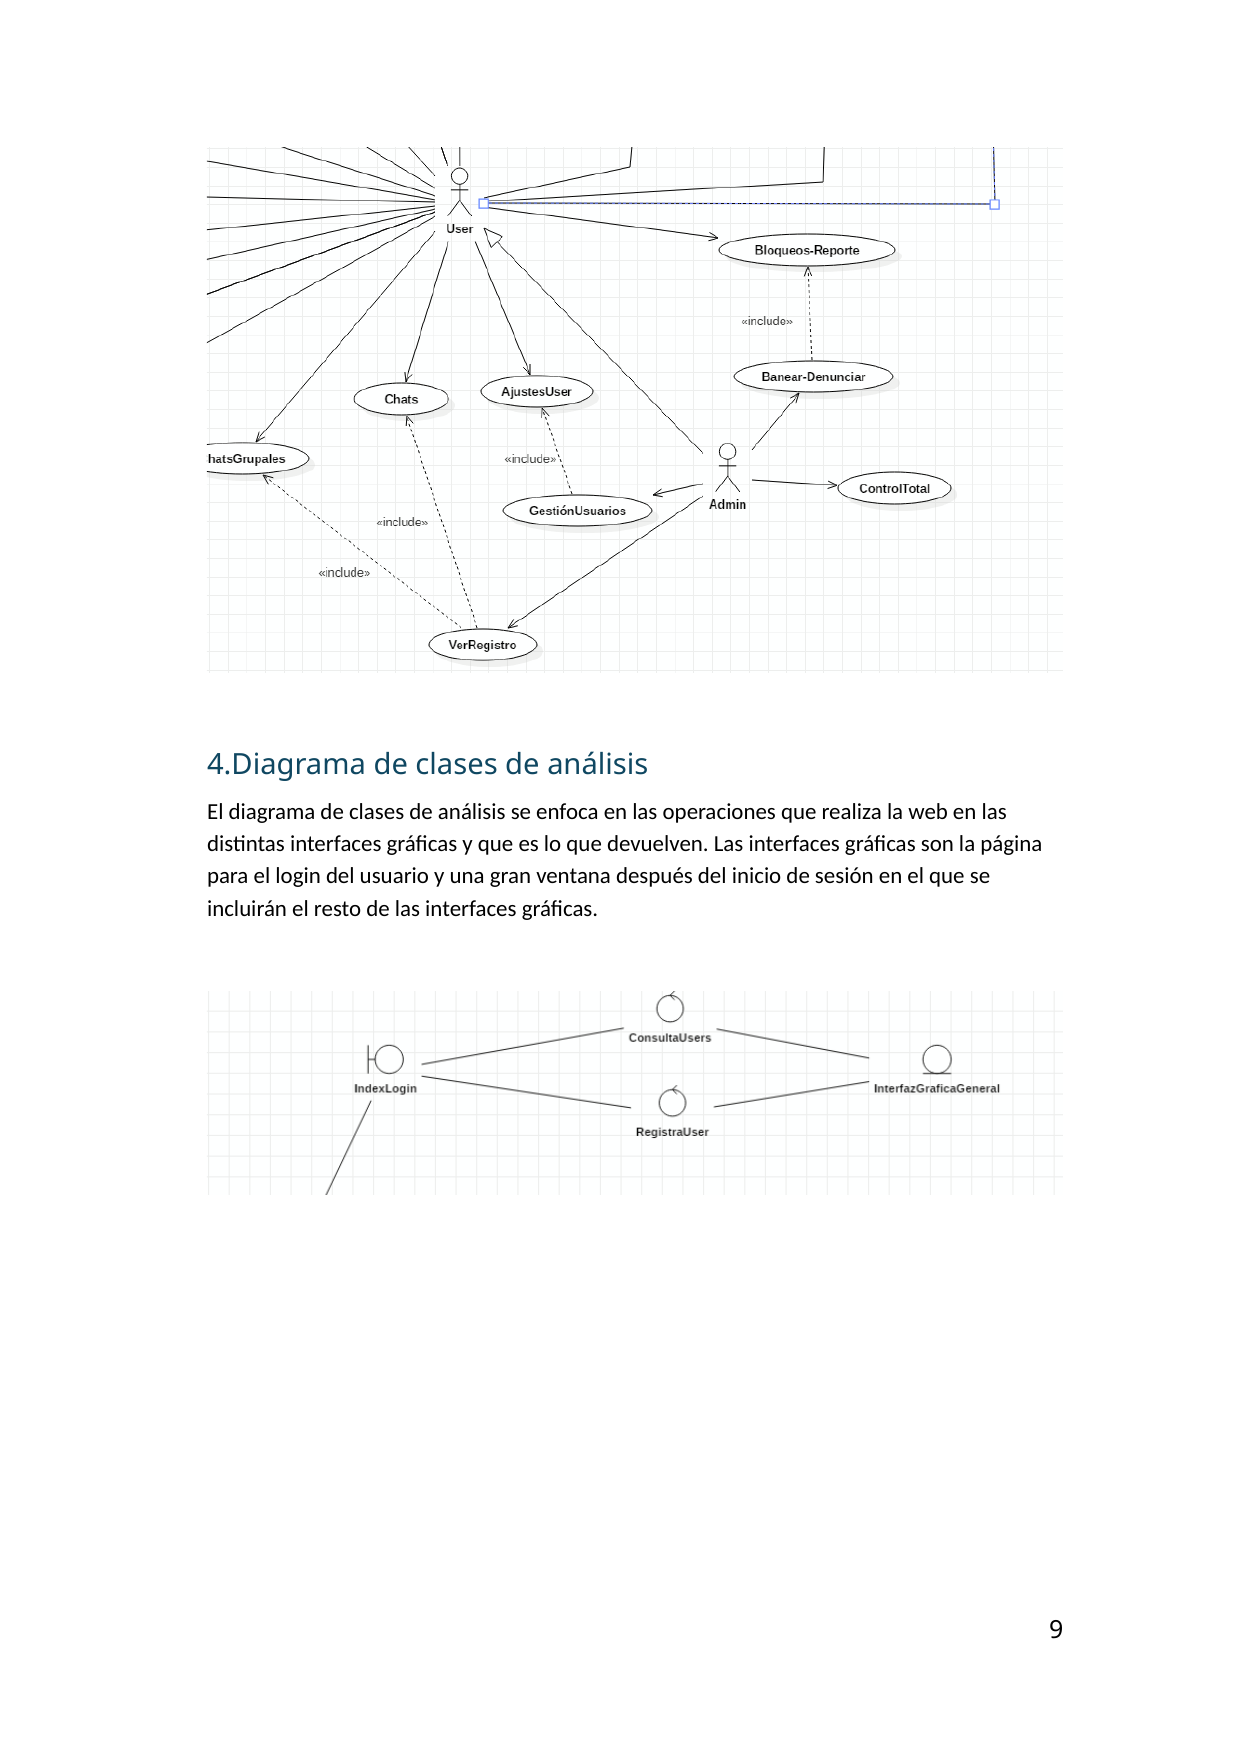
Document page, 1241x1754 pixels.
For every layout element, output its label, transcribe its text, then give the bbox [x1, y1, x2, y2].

picture [206, 991, 1063, 1195]
text El diagrama de clases de análisis se enfoca en las operaciones que realiza la web en las distintas interfaces gráficas y que es lo que devuelven. Las interfaces gráficas son la página para el login del usuario y una gran ventana después del inicio de sesión en el que se incluirán el resto de las interfaces gráficas. [207, 797, 1063, 922]
picture [206, 147, 1063, 673]
subtitle 4.Diagrama de clases de análisis [207, 743, 1063, 783]
